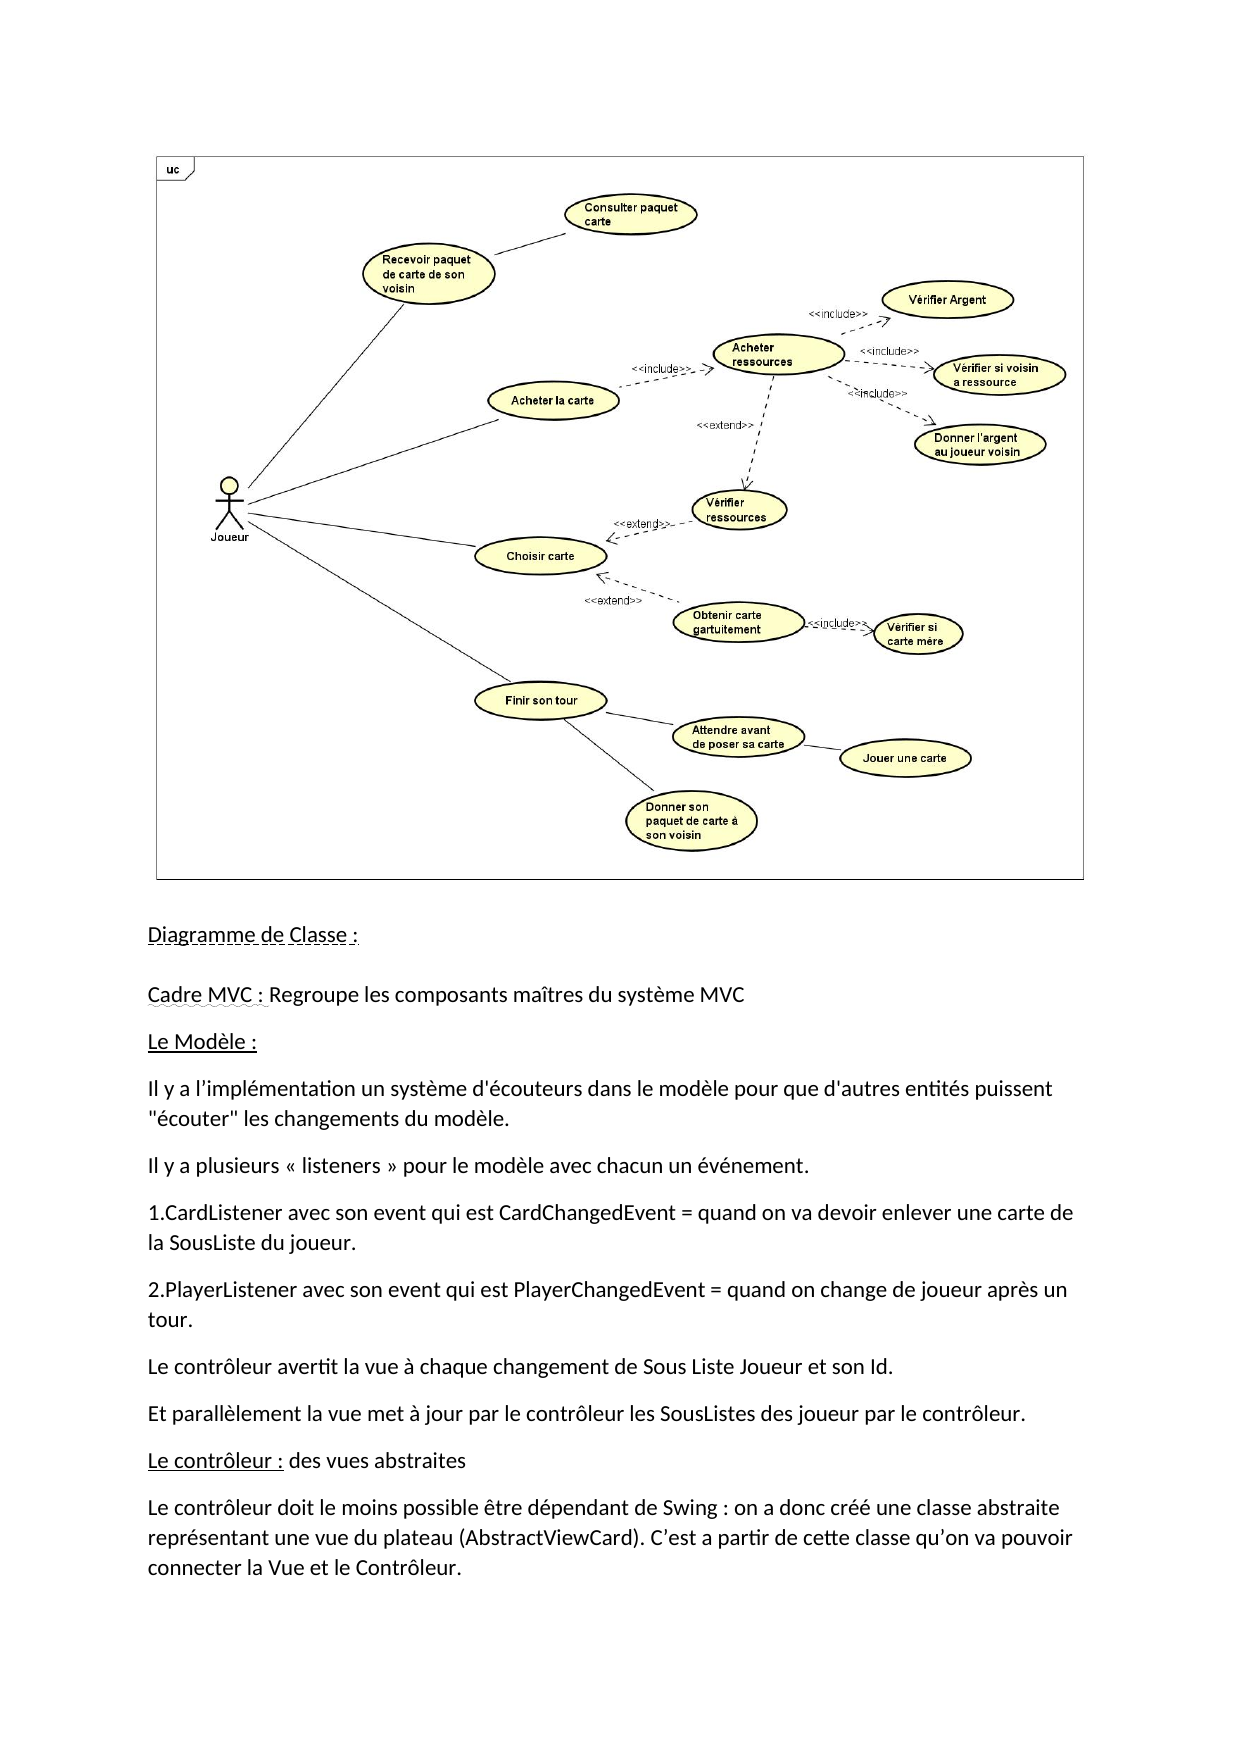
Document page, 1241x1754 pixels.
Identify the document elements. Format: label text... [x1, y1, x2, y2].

text 1.CardListener avec son event qui est CardChangedEvent = quand on va devoir enlever une carte de la SousListe du joueur. [148, 1198, 1093, 1256]
text 2.PlayerListener avec son event qui est PlayerChangedEvent = quand on change de joueur après un tour. [148, 1275, 1093, 1333]
text Le Modèle : [148, 1027, 1093, 1055]
text Le contrôleur avertit la vue à chaque changement de Sous Liste Joueur et son Id. [148, 1352, 1093, 1380]
text Et parallèlement la vue met à jour par le contrôleur les SousListes des joueur par le contrôleur. [148, 1399, 1093, 1427]
text Diagramme de Classe : [148, 920, 1093, 948]
text Le contrôleur doit le moins possible être dépendant de Swing : on a donc créé une classe abstraite représentant une vue du plateau (AbstractViewCard). C’est a partir de cette classe qu’on va pouvoir connecter la Vue et le Contrôleur. [148, 1493, 1093, 1581]
text Il y a l’implémentation un système d'écouteurs dans le modèle pour que d'autres entités puissent "écouter" les changements du modèle. [148, 1074, 1093, 1132]
picture [147, 147, 1093, 888]
text Il y a plusieurs « listeners » pour le modèle avec chacun un événement. [148, 1151, 1093, 1179]
text Cadre MVC : Regroupe les composants maîtres du système MVC [148, 980, 1093, 1008]
text Le contrôleur : des vues abstraites [148, 1446, 1093, 1474]
